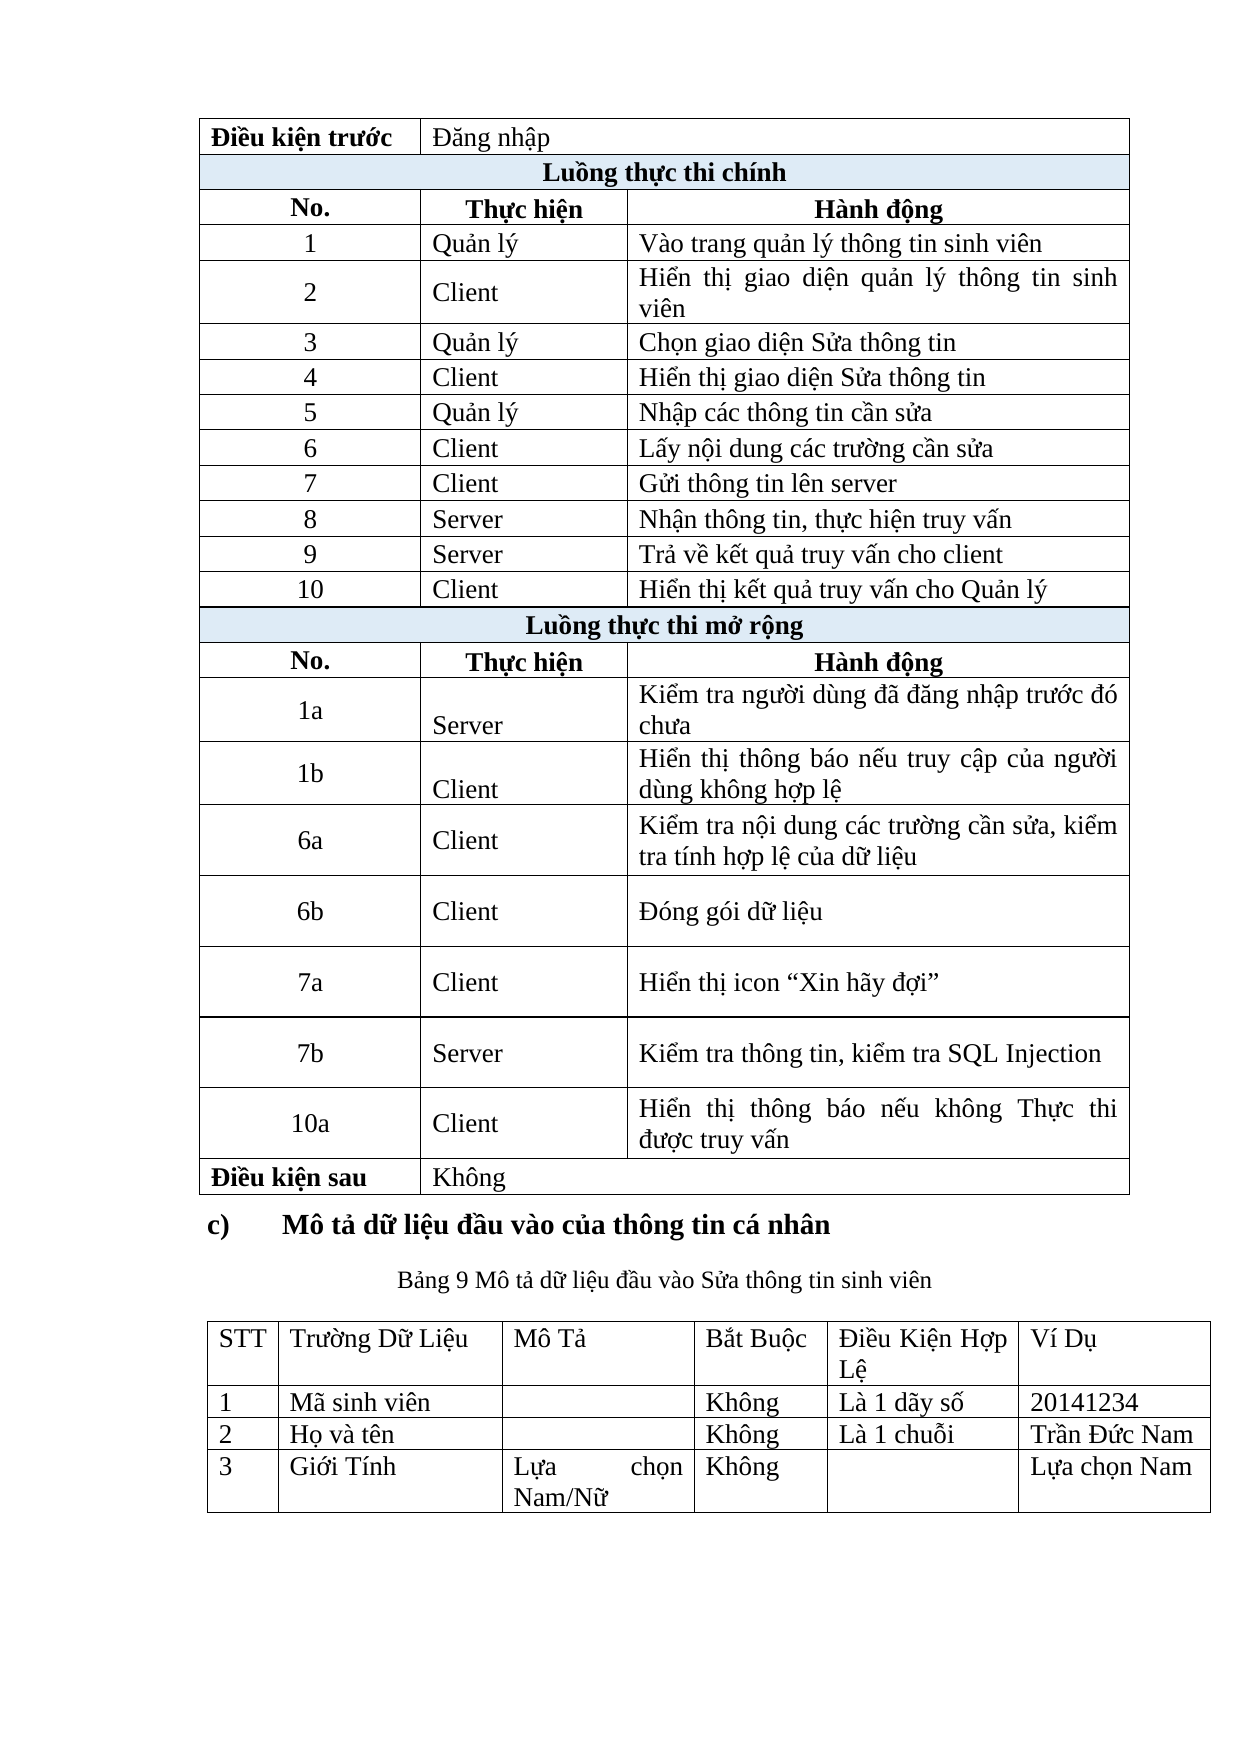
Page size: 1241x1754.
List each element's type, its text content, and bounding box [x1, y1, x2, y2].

table_cell No. [200, 643, 420, 677]
table_cell Hiển thị thông báo nếu không Thực thi được truy vấn [628, 1088, 1129, 1158]
text Bảng 9 Mô tả dữ liệu đầu vào Sửa thông tin sinh viên [207, 1266, 1122, 1294]
table_cell Quản lý [421, 395, 627, 429]
table_cell 1 [200, 225, 420, 260]
table_cell 10a [200, 1088, 420, 1158]
table_cell Mã sinh viên [279, 1386, 502, 1417]
table_cell Client [421, 261, 627, 323]
table_header Điều Kiện Hợp Lệ [828, 1322, 1018, 1384]
table_cell Không [695, 1450, 827, 1512]
table_cell 1 [208, 1386, 278, 1417]
table_cell Hiển thị icon “Xin hãy đợi” [628, 947, 1129, 1016]
table_cell Họ và tên [279, 1418, 502, 1449]
table_cell Đóng gói dữ liệu [628, 876, 1129, 946]
table_cell Server [421, 1018, 627, 1087]
table_cell 6b [200, 876, 420, 946]
table_cell [828, 1450, 1018, 1512]
table_cell Client [421, 430, 627, 465]
table_cell Hành động [628, 190, 1129, 224]
table_cell Điều kiện trước [200, 119, 420, 153]
table_cell Chọn giao diện Sửa thông tin [628, 324, 1129, 358]
table_cell Client [421, 876, 627, 946]
table_cell 4 [200, 360, 420, 394]
table_cell No. [200, 190, 420, 224]
table_cell 2 [200, 261, 420, 323]
table_cell Giới Tính [279, 1450, 502, 1512]
table_cell Luồng thực thi mở rộng [200, 608, 1129, 642]
table_cell 1b [200, 742, 420, 804]
table_cell Không [695, 1418, 827, 1449]
table_cell Server [421, 678, 627, 741]
table_cell Đăng nhập [421, 119, 1129, 153]
table_cell 3 [208, 1450, 278, 1512]
table_cell Thực hiện [421, 190, 627, 224]
table_header Trường Dữ Liệu [279, 1322, 502, 1384]
table_cell Client [421, 572, 627, 606]
table_cell 9 [200, 537, 420, 571]
table_cell Trần Đức Nam [1019, 1418, 1210, 1449]
table_cell 7a [200, 947, 420, 1016]
table_cell 3 [200, 324, 420, 358]
table_cell Không [695, 1386, 827, 1417]
table_cell Client [421, 466, 627, 500]
table_cell Hiển thị giao diện Sửa thông tin [628, 360, 1129, 394]
table_cell 6a [200, 805, 420, 875]
table_cell Là 1 chuỗi [828, 1418, 1018, 1449]
table_cell Luồng thực thi chính [200, 155, 1129, 189]
table_cell Hiển thị giao diện quản lý thông tin sinh viên [628, 261, 1129, 323]
table_cell Không [421, 1159, 1129, 1193]
table_cell Lựa chọn Nam [1019, 1450, 1210, 1512]
table_cell Lựa chọn Nam/Nữ [503, 1450, 694, 1512]
table_cell Trả về kết quả truy vấn cho client [628, 537, 1129, 571]
table_cell 20141234 [1019, 1386, 1210, 1417]
table_cell Hành động [628, 643, 1129, 677]
table_cell Nhận thông tin, thực hiện truy vấn [628, 501, 1129, 536]
table_cell 7 [200, 466, 420, 500]
table_cell Server [421, 501, 627, 536]
table_cell Quản lý [421, 324, 627, 358]
table_cell Gửi thông tin lên server [628, 466, 1129, 500]
table_cell Là 1 dãy số [828, 1386, 1018, 1417]
table_cell Client [421, 742, 627, 804]
table_cell Hiển thị thông báo nếu truy cập của người dùng không hợp lệ [628, 742, 1129, 804]
table_cell 2 [208, 1418, 278, 1449]
table_cell Kiểm tra người dùng đã đăng nhập trước đó chưa [628, 678, 1129, 741]
table_cell 5 [200, 395, 420, 429]
table_cell 7b [200, 1018, 420, 1087]
table_cell Vào trang quản lý thông tin sinh viên [628, 225, 1129, 260]
table_header Ví Dụ [1019, 1322, 1210, 1384]
table_cell Client [421, 1088, 627, 1158]
table_cell 10 [200, 572, 420, 606]
table_cell Client [421, 947, 627, 1016]
table_cell 6 [200, 430, 420, 465]
table_cell Kiểm tra thông tin, kiểm tra SQL Injection [628, 1018, 1129, 1087]
table_header Bắt Buộc [695, 1322, 827, 1384]
subtitle Mô tả dữ liệu đầu vào của thông tin cá nhân [207, 1207, 1122, 1241]
table_cell 1a [200, 678, 420, 741]
table_header Mô Tả [503, 1322, 694, 1384]
table_cell Server [421, 537, 627, 571]
table_cell Client [421, 360, 627, 394]
table_cell Thực hiện [421, 643, 627, 677]
table_cell 8 [200, 501, 420, 536]
table_header STT [208, 1322, 278, 1384]
table_cell Lấy nội dung các trường cần sửa [628, 430, 1129, 465]
table_cell [503, 1418, 694, 1449]
table_cell Điều kiện sau [200, 1159, 420, 1193]
table_cell Nhập các thông tin cần sửa [628, 395, 1129, 429]
table_cell Kiểm tra nội dung các trường cần sửa, kiểm tra tính hợp lệ của dữ liệu [628, 805, 1129, 875]
table_cell Client [421, 805, 627, 875]
table_cell Hiển thị kết quả truy vấn cho Quản lý [628, 572, 1129, 606]
table_cell Quản lý [421, 225, 627, 260]
table_cell [503, 1386, 694, 1417]
